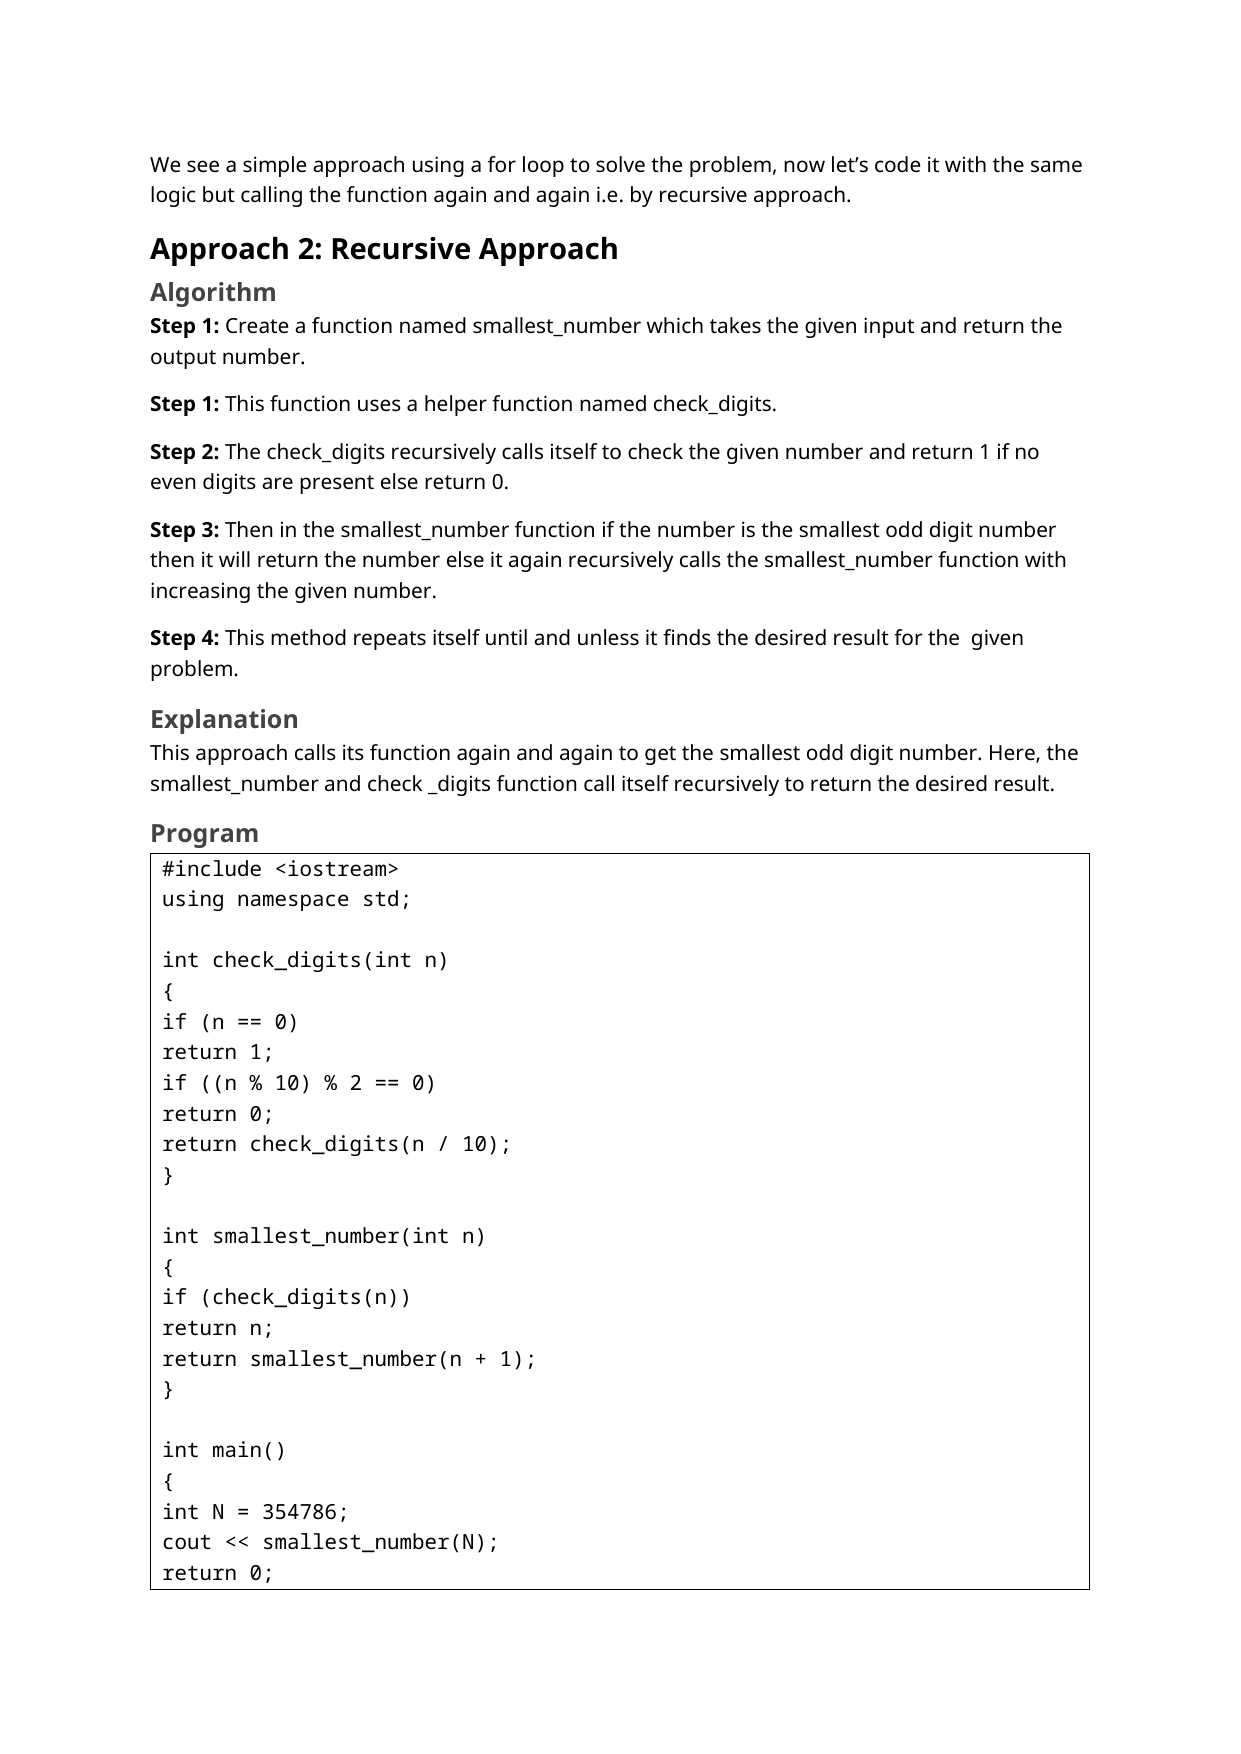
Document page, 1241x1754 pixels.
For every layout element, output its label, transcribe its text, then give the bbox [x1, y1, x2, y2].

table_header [151, 854, 1089, 1589]
text Step 1: Create a function named smallest_number which takes the given input and return the output number. [150, 312, 1090, 371]
text Step 2: The check_digits recursively calls itself to check the given number and return 1 if no even digits are present else return 0. [150, 437, 1090, 496]
text Step 3: Then in the smallest_number function if the number is the smallest odd digit number then it will return the number else it again recursively calls the smallest_number function with increasing the given number. [150, 515, 1090, 604]
text Step 1: This function uses a helper function named check_digits. [150, 389, 1090, 418]
subtitle Program [150, 816, 1090, 850]
text We see a simple approach using a for loop to solve the problem, now let’s code it with the same logic but calling the function again and again i.e. by recursive approach. [150, 150, 1090, 209]
subtitle Explanation [150, 701, 1090, 735]
text This approach calls its function again and again to get the smallest odd digit number. Here, the smallest_number and check _digits function call itself recursively to return the desired result. [150, 738, 1090, 797]
subtitle Approach 2: Recursive Approach [150, 228, 1090, 268]
subtitle Algorithm [150, 275, 1090, 309]
text Step 4: This method repeats itself until and unless it finds the desired result for the given problem. [150, 623, 1090, 682]
